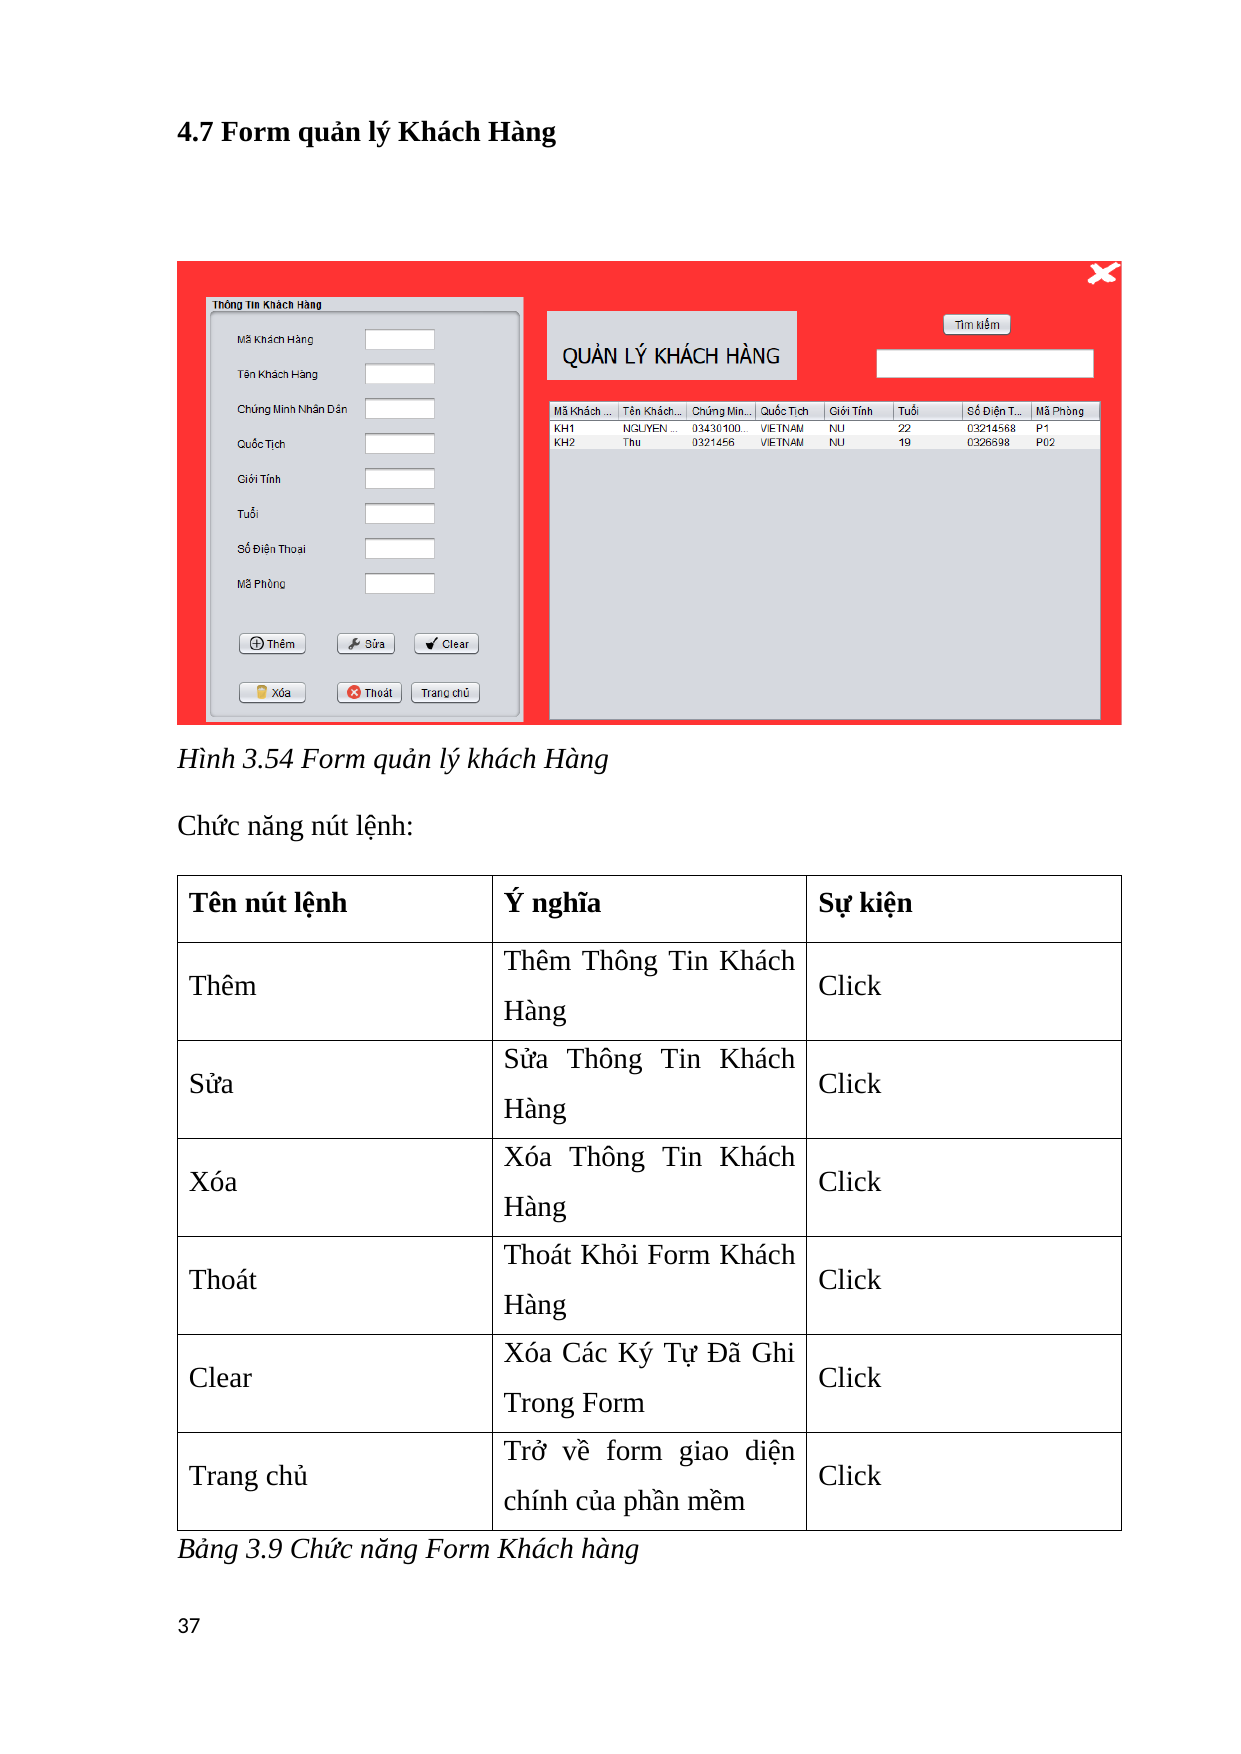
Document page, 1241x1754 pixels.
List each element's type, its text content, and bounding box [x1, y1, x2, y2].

table_cell Xóa Các Ký Tự Đã Ghi Trong Form [493, 1335, 806, 1432]
table_header Sự kiện [807, 876, 1121, 942]
table_cell Click [807, 1237, 1121, 1334]
table_cell Click [807, 1139, 1121, 1236]
text Bảng 3.9 Chức năng Form Khách hàng [177, 1531, 1122, 1564]
table_cell Thoát [178, 1237, 492, 1334]
table_cell Click [807, 943, 1121, 1040]
table_header Tên nút lệnh [178, 876, 492, 942]
text Hình 3.54 Form quản lý khách Hàng [177, 725, 1122, 775]
table_header Ý nghĩa [493, 876, 806, 942]
table_cell Click [807, 1041, 1121, 1138]
table_cell Trở về form giao diện chính của phần mềm [493, 1433, 806, 1530]
table_cell Thêm [178, 943, 492, 1040]
table_cell Sửa Thông Tin Khách Hàng [493, 1041, 806, 1138]
table_cell Clear [178, 1335, 492, 1432]
table_cell Thoát Khỏi Form Khách Hàng [493, 1237, 806, 1334]
table_cell Xóa Thông Tin Khách Hàng [493, 1139, 806, 1236]
picture [177, 261, 1122, 725]
table_cell Click [807, 1335, 1121, 1432]
table_cell Sửa [178, 1041, 492, 1138]
table_cell Thêm Thông Tin Khách Hàng [493, 943, 806, 1040]
table_cell Xóa [178, 1139, 492, 1236]
table_cell Click [807, 1433, 1121, 1530]
table_cell Trang chủ [178, 1433, 492, 1530]
text Chức năng nút lệnh: [177, 808, 1122, 842]
subtitle 4.7 Form quản lý Khách Hàng [177, 114, 1122, 148]
